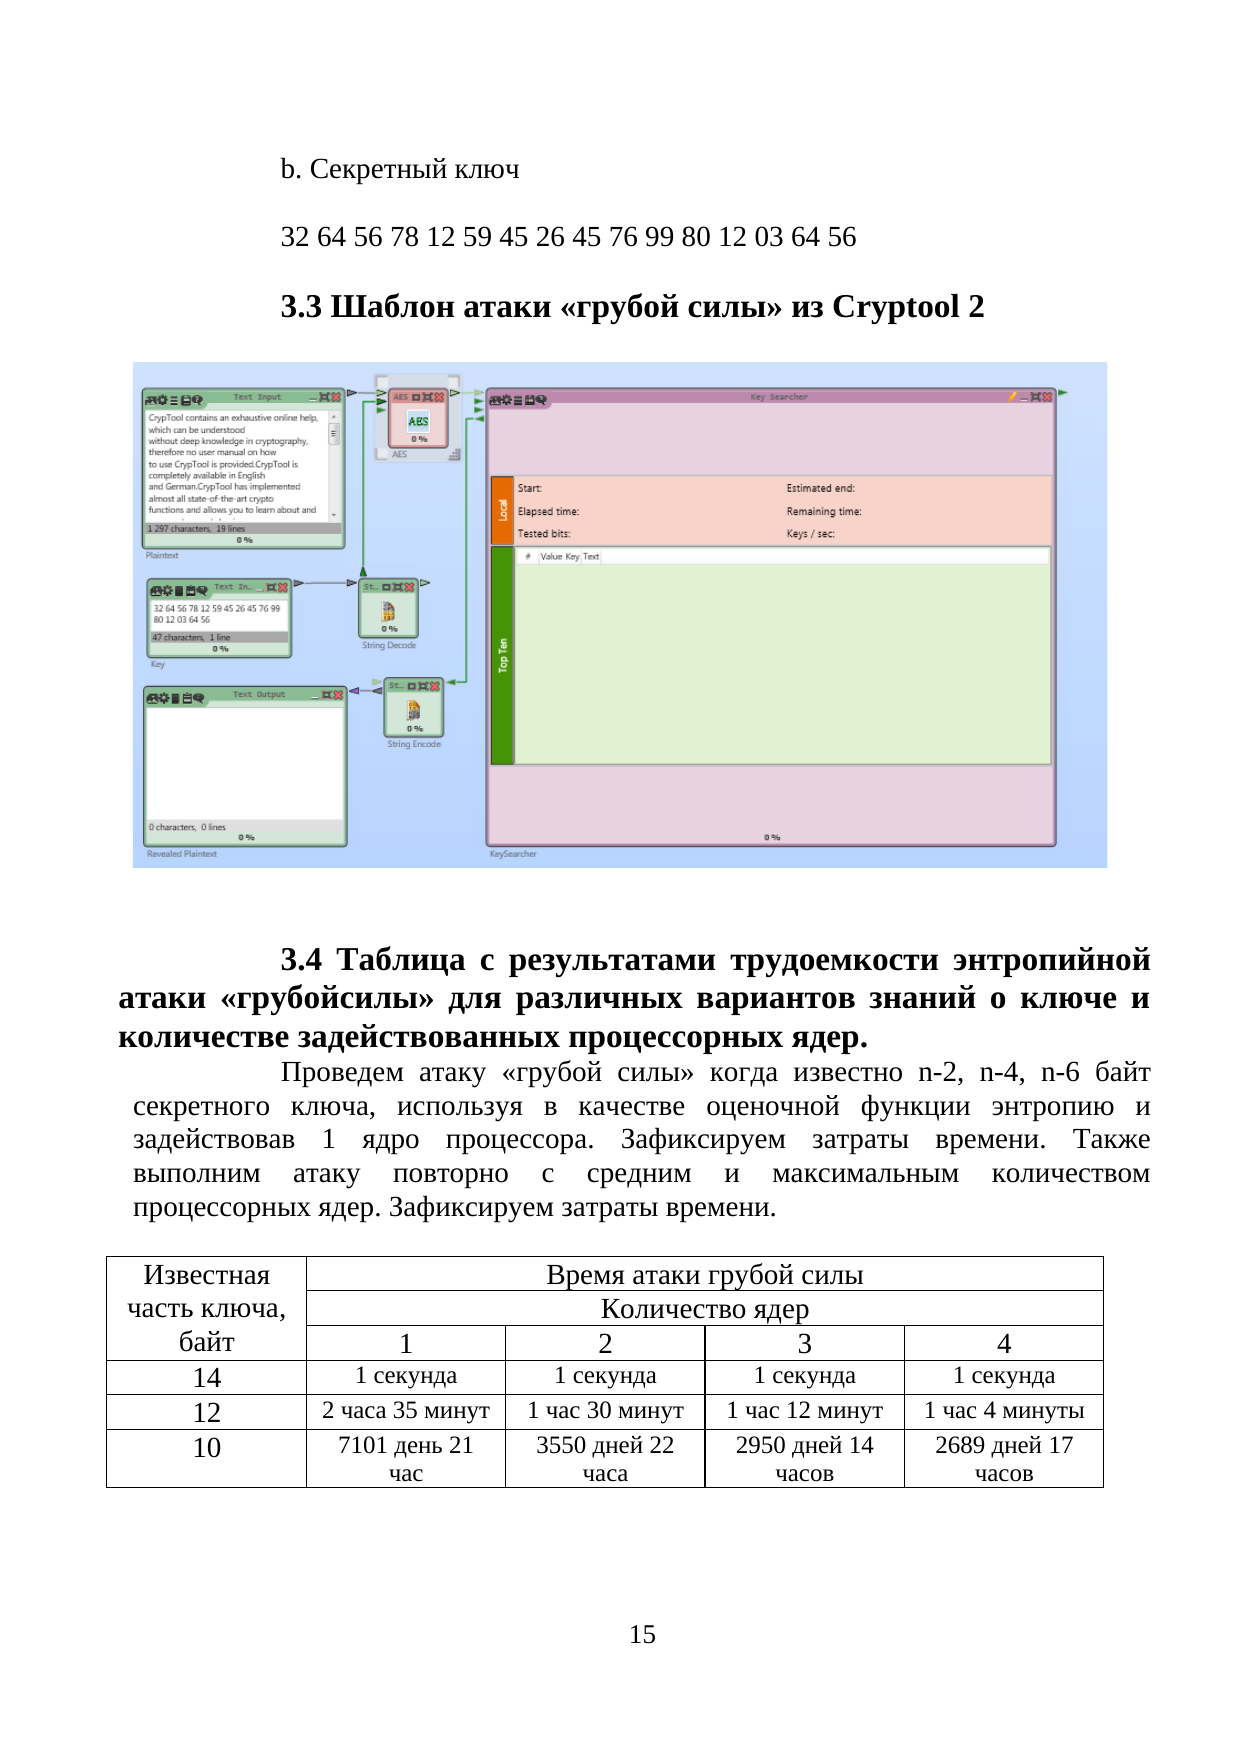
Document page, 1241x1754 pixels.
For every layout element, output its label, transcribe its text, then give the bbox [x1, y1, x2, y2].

table_cell 3550 дней 22 часа [506, 1430, 704, 1487]
table_cell 4 [905, 1326, 1103, 1359]
table_cell 12 [107, 1395, 306, 1429]
text 3.3 Шаблон атаки «грубой силы» из Cryptool 2 [207, 286, 1152, 324]
table_header Известная часть ключа, байт [107, 1257, 306, 1359]
table_cell 2950 дней 14 часов [706, 1430, 904, 1487]
table_cell 1 час 30 минут [506, 1395, 704, 1429]
table_cell Количество ядер [307, 1291, 1103, 1325]
table_cell 1 секунда [706, 1361, 904, 1394]
table_cell 1 секунда [307, 1361, 505, 1394]
table_cell 1 час 12 минут [706, 1395, 904, 1429]
table_cell 7101 день 21 час [307, 1430, 505, 1487]
table_cell 10 [107, 1430, 306, 1487]
table_cell 3 [706, 1326, 904, 1359]
table_cell 14 [107, 1361, 306, 1394]
table_cell 1 [307, 1326, 505, 1359]
text 3.4 Таблица с результатами трудоемкости энтропийной атаки «грубойсилы» для различных вариантов знаний о ключе и количестве задействованных процессорных ядер. [118, 939, 1152, 1054]
picture [132, 362, 1108, 868]
table_cell 1 час 4 минуты [905, 1395, 1103, 1429]
text b. Секретный ключ [207, 152, 1152, 185]
table_header Время атаки грубой силы [307, 1257, 1103, 1290]
table_cell 2689 дней 17 часов [905, 1430, 1103, 1487]
table_cell 1 секунда [905, 1361, 1103, 1394]
text 32 64 56 78 12 59 45 26 45 76 99 80 12 03 64 56 [118, 219, 1152, 252]
table_cell 1 секунда [506, 1361, 704, 1394]
table_cell 2 [506, 1326, 704, 1359]
table_cell 2 часа 35 минут [307, 1395, 505, 1429]
text Проведем атаку «грубой силы» когда известно n-2, n-4, n-6 байт секретного ключа, используя в качестве оценочной функции энтропию и задействовав 1 ядро процессора. Зафиксируем затраты времени. Также выполним атаку повторно с средним и максимальным количеством процессорных ядер. Зафиксируем затраты времени. [133, 1054, 1152, 1222]
